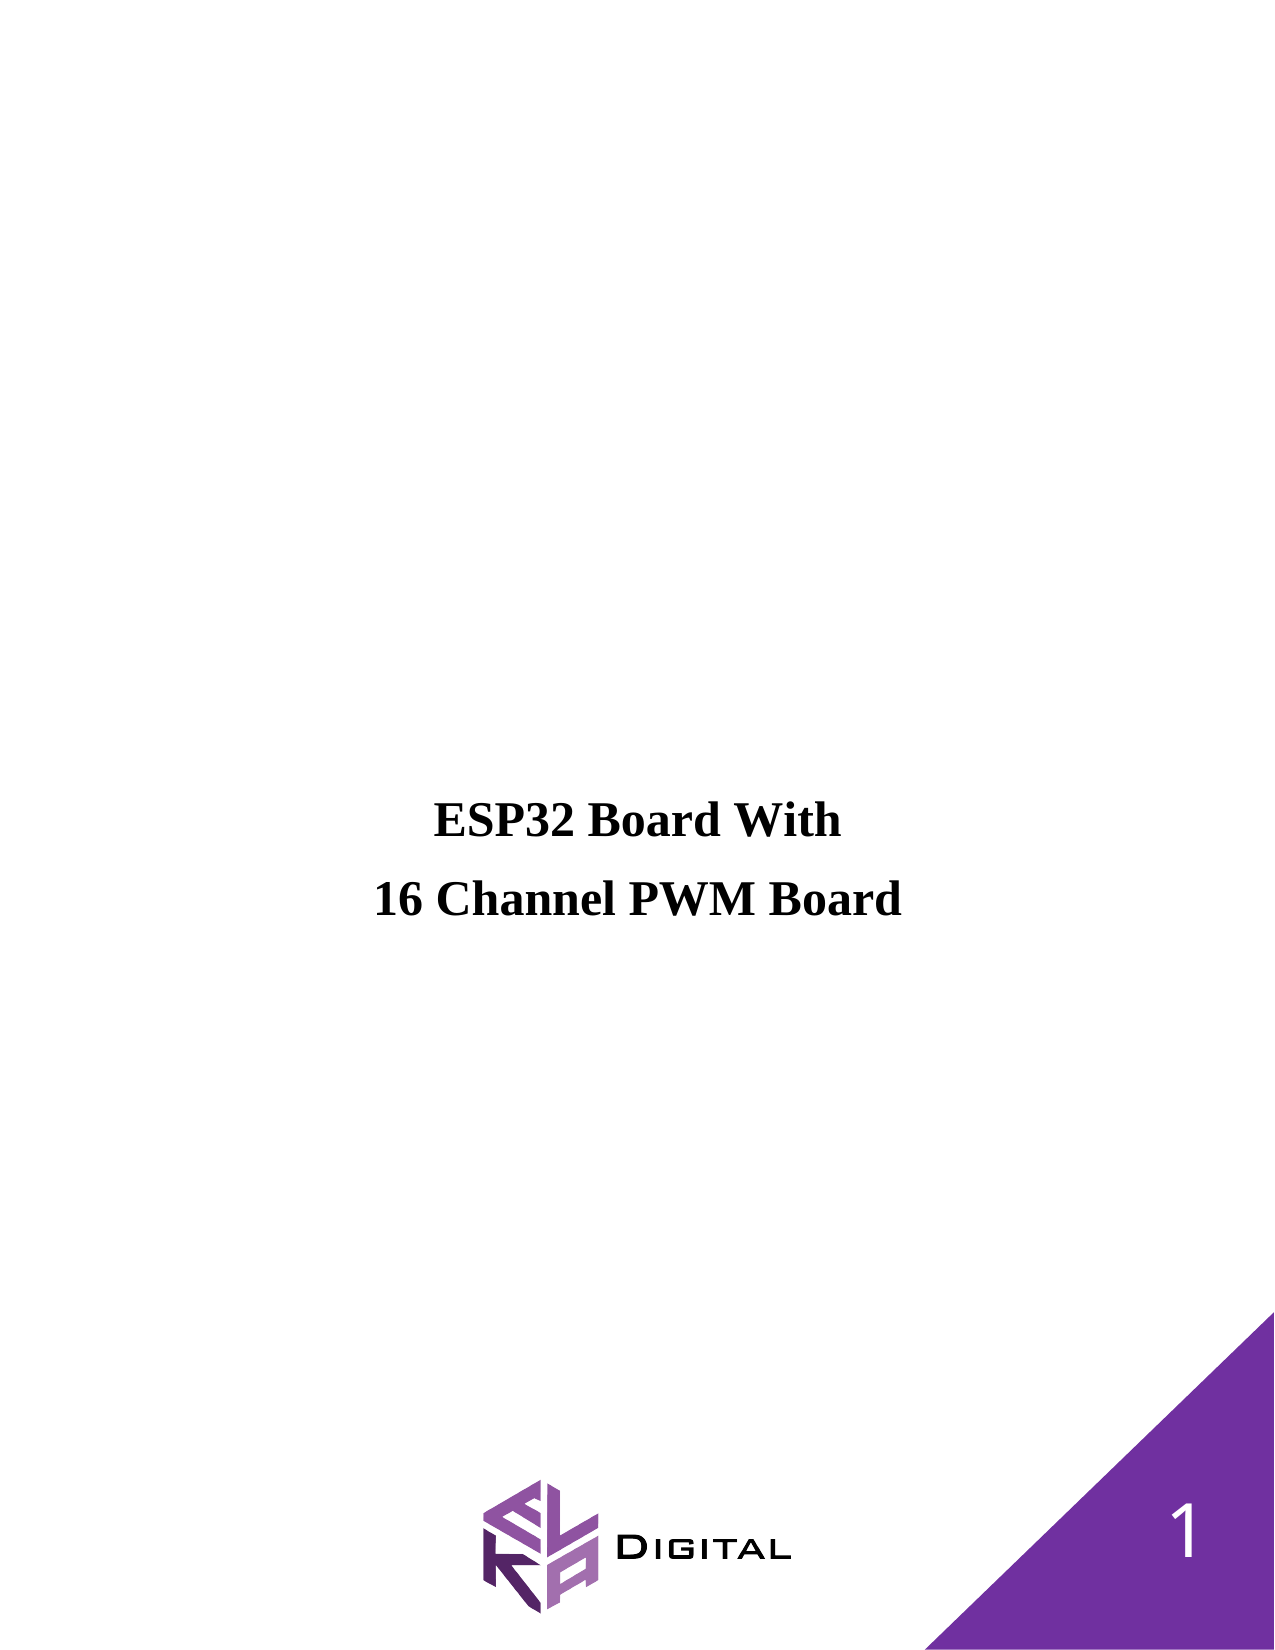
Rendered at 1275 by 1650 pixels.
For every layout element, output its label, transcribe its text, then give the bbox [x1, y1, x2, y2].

text ESP32 Board With [150, 789, 1125, 847]
text 16 Channel PWM Board [150, 868, 1125, 926]
picture [472, 1473, 793, 1618]
